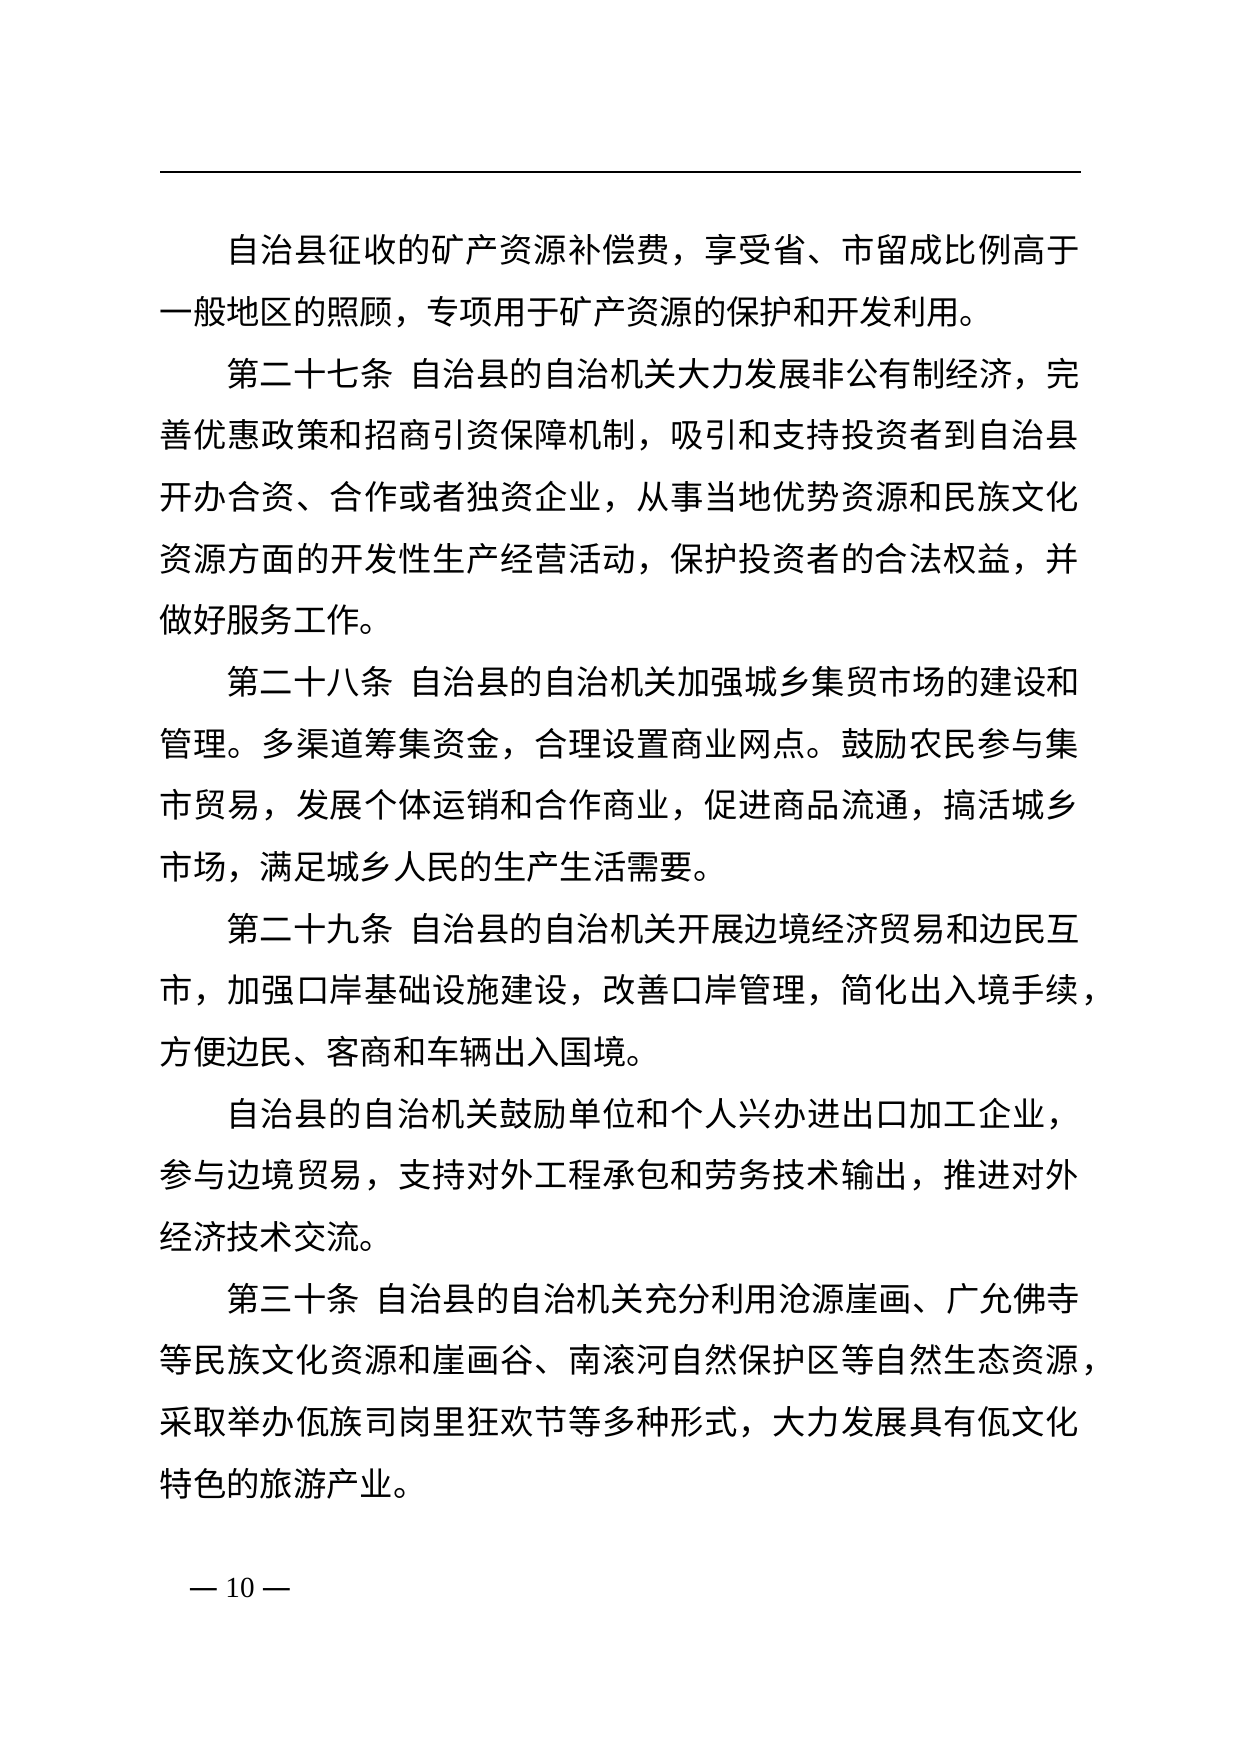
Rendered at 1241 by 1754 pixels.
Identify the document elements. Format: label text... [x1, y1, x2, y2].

text 自治县征收的矿产资源补偿费，享受省、市留成比例高于一般地区的照顾，专项用于矿产资源的保护和开发利用。 [159, 214, 1081, 337]
text 第二十九条 自治县的自治机关开展边境经济贸易和边民互市，加强口岸基础设施建设，改善口岸管理，简化出入境手续，方便边民、客商和车辆出入国境。 [159, 892, 1081, 1077]
text 第二十七条 自治县的自治机关大力发展非公有制经济，完善优惠政策和招商引资保障机制，吸引和支持投资者到自治县开办合资、合作或者独资企业，从事当地优势资源和民族文化资源方面的开发性生产经营活动，保护投资者的合法权益，并做好服务工作。 [159, 337, 1081, 645]
text 自治县的自治机关鼓励单位和个人兴办进出口加工企业，参与边境贸易，支持对外工程承包和劳务技术输出，推进对外经济技术交流。 [159, 1077, 1081, 1262]
text 第二十八条 自治县的自治机关加强城乡集贸市场的建设和管理。多渠道筹集资金，合理设置商业网点。鼓励农民参与集市贸易，发展个体运销和合作商业，促进商品流通，搞活城乡市场，满足城乡人民的生产生活需要。 [159, 645, 1081, 892]
text 第三十条 自治县的自治机关充分利用沧源崖画、广允佛寺等民族文化资源和崖画谷、南滚河自然保护区等自然生态资源，采取举办佤族司岗里狂欢节等多种形式，大力发展具有佤文化特色的旅游产业。 [159, 1262, 1081, 1509]
